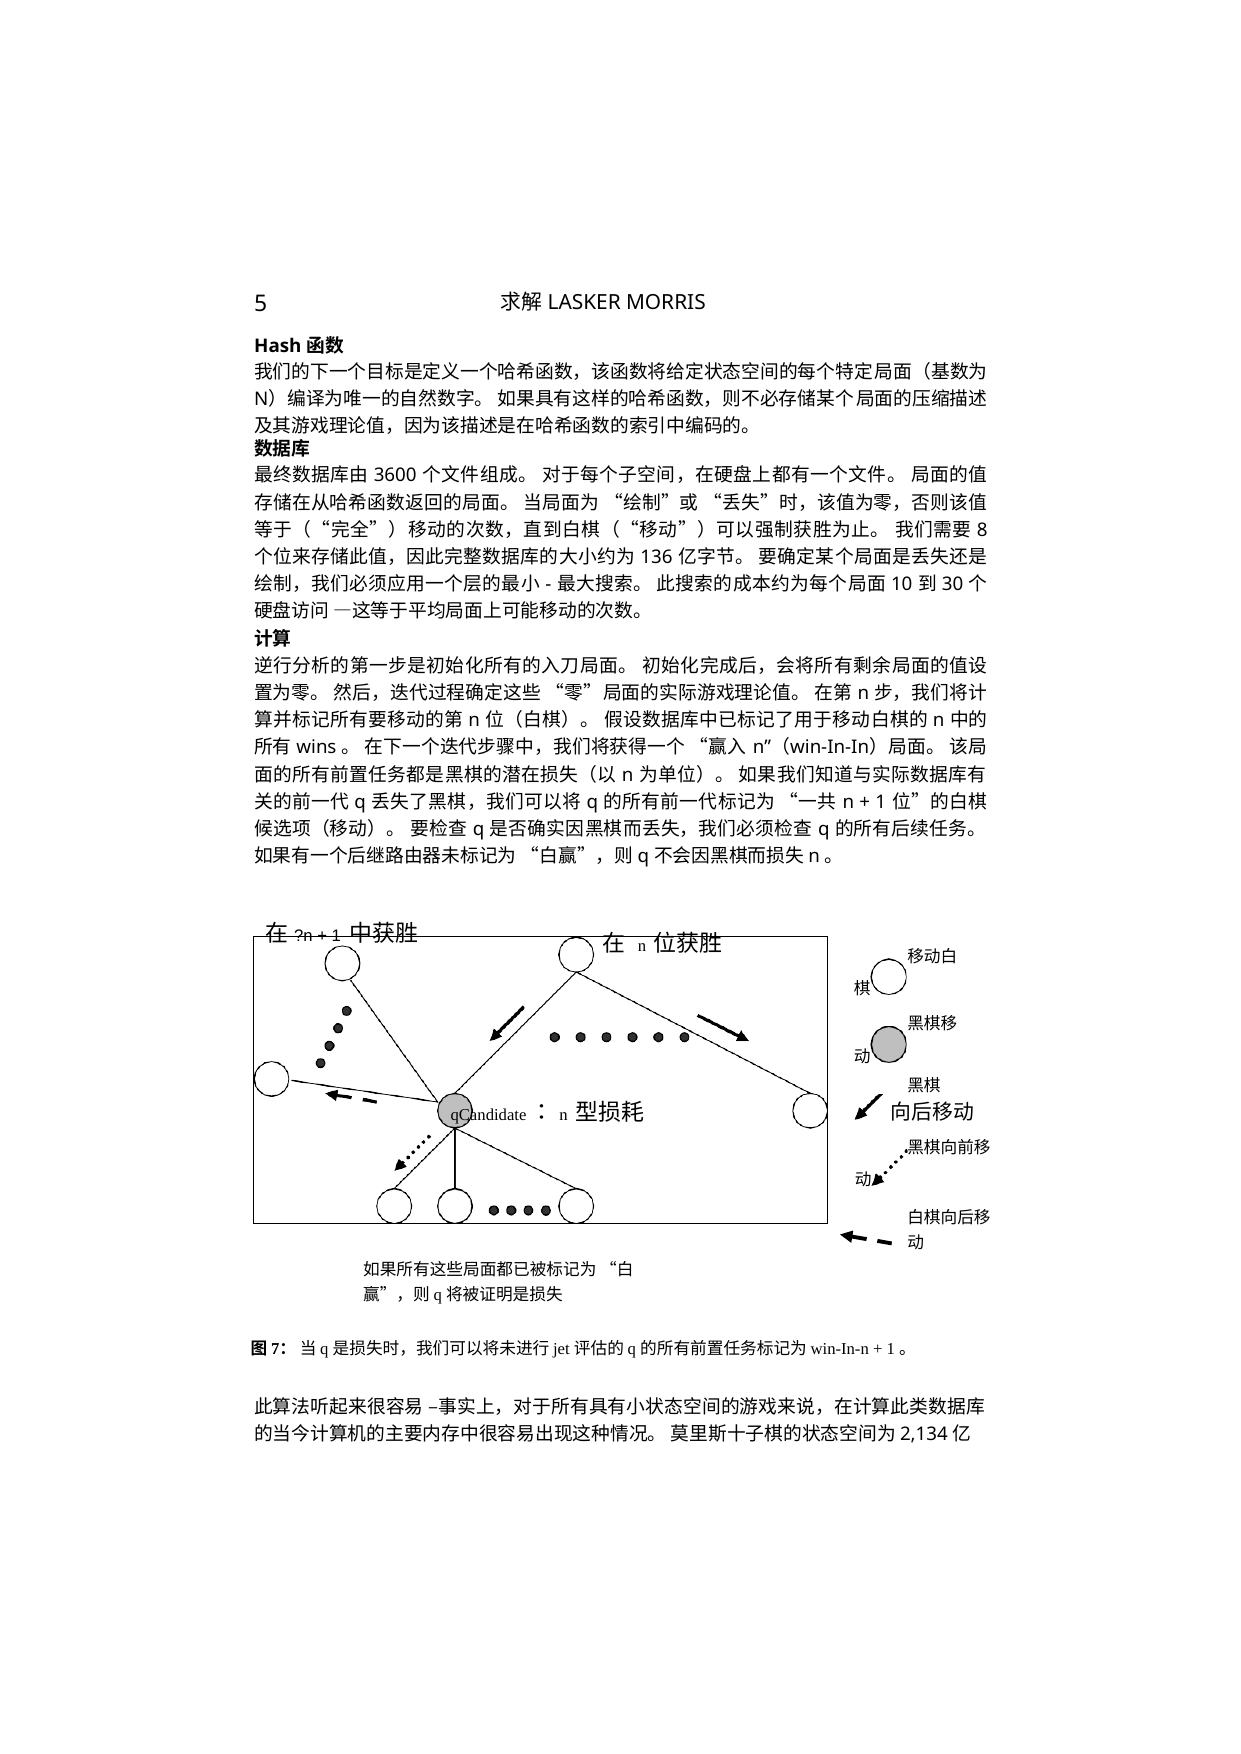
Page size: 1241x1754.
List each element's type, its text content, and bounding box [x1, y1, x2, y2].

text 我们的下一个目标是定义一个哈希函数，该函数将给定状态空间的每个特定局面（基数为 N）编译为唯一的自然数字。 如果具有这样的哈希函数，则不必存储某个局面的压缩描述及其游戏理论值，因为该描述是在哈希函数的索引中编码的。 [254, 357, 987, 438]
text 白棋向后移动 [907, 1204, 998, 1253]
text 数据库 [254, 438, 1240, 460]
text 图 7： 当 q 是损失时，我们可以将未进行 jet 评估的 q 的所有前置任务标记为 win-In-n + 1 。 [250, 1335, 1240, 1359]
picture [254, 937, 827, 1223]
text 向后移动 [854, 1094, 1240, 1126]
text 黑棋向前移动 [854, 1141, 998, 1191]
text 如果所有这些局面都已被标记为 “白赢”，则 q 将被证明是损失 [363, 1256, 634, 1305]
text 黑棋移动 [854, 1016, 966, 1067]
text 此算法听起来很容易 –事实上，对于所有具有小状态空间的游戏来说，在计算此类数据库的当今计算机的主要内存中很容易出现这种情况。 莫里斯十子棋的状态空间为 2,134 亿 [254, 1391, 987, 1446]
text 逆行分析的第一步是初始化所有的入刀局面。 初始化完成后，会将所有剩余局面的值设置为零。 然后，迭代过程确定这些 “零”局面的实际游戏理论值。 在第 n 步，我们将计算并标记所有要移动的第 n 位（白棋）。 假设数据库中已标记了用于移动白棋的 n 中的所有 wins 。 在下一个迭代步骤中，我们将获得一个 “赢入 n”（win-In-In）局面。 该局面的所有前置任务都是黑棋的潜在损失（以 n 为单位）。 如果我们知道与实际数据库有关的前一代 q 丢失了黑棋，我们可以将 q 的所有前一代标记为 “一共 n + 1 位”的白棋候选项（移动）。 要检查 q 是否确实因黑棋而丢失，我们必须检查 q 的所有后续任务。 如果有一个后继路由器未标记为 “白赢”，则 q 不会因黑棋而损失 n 。 [254, 650, 987, 868]
text 移动白棋 [854, 948, 966, 999]
text 黑棋 [907, 1079, 1240, 1094]
picture [871, 1149, 908, 1186]
picture [870, 1026, 907, 1063]
text Hash 函数 [254, 335, 1240, 357]
text 计算 [254, 623, 1240, 650]
picture [854, 1094, 891, 1120]
text 最终数据库由 3600 个文件组成。 对于每个子空间，在硬盘上都有一个文件。 局面的值存储在从哈希函数返回的局面。 当局面为 “绘制”或 “丢失”时，该值为零，否则该值等于（“完全”）移动的次数，直到白棋（“移动”）可以强制获胜为止。 我们需要 8 个位来存储此值，因此完整数据库的大小约为 136 亿字节。 要确定某个局面是丢失还是绘制，我们必须应用一个层的最小 - 最大搜索。 此搜索的成本约为每个局面 10 到 30 个硬盘访问 —这等于平均局面上可能移动的次数。 [254, 460, 987, 623]
picture [870, 958, 907, 995]
